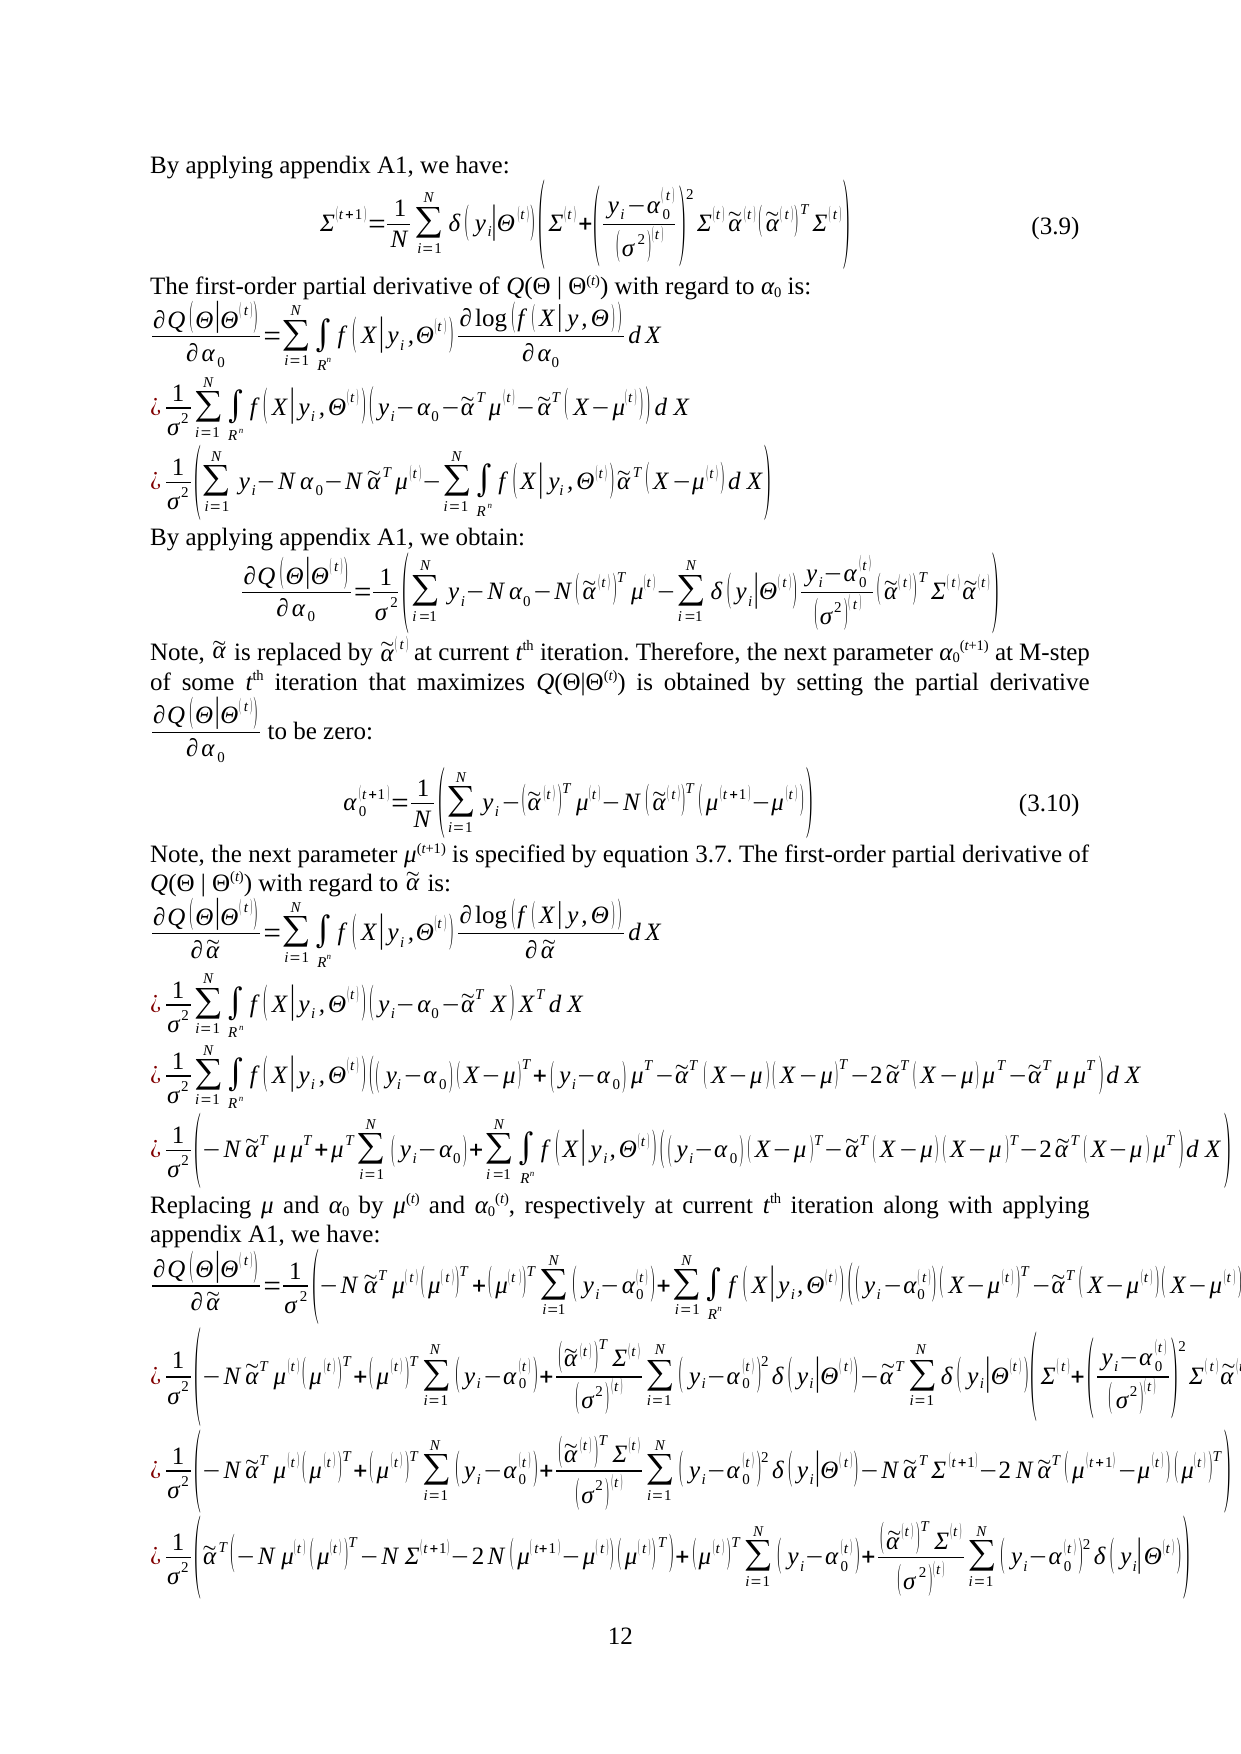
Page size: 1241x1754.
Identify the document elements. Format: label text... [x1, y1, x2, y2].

text Note, the next parameter μ(t+1) is specified by equation 3.7. The first-order partial derivative of Q(Θ | Θ(t)) with regard to is: [150, 839, 1090, 897]
text By applying appendix A1, we have: [150, 150, 1090, 179]
table_header [150, 765, 1007, 839]
text The first-order partial derivative of Q(Θ | Θ(t)) with regard to α0 is: [150, 271, 1090, 300]
text Replacing μ and α0 by μ(t) and α0(t), respectively at current tth iteration along with applying appendix A1, we have: [150, 1190, 1090, 1248]
table_header (3.10) [1007, 765, 1090, 839]
table_header [150, 179, 1020, 271]
table_header (3.9) [1020, 179, 1090, 271]
text Note, is replaced by at current tth iteration. Therefore, the next parameter α0(t+1) at M-step of some tth iteration that maximizes Q(Θ|Θ(t)) is obtained by setting the partial derivative to be zero: [150, 635, 1090, 765]
text By applying appendix A1, we obtain: [150, 522, 1090, 551]
